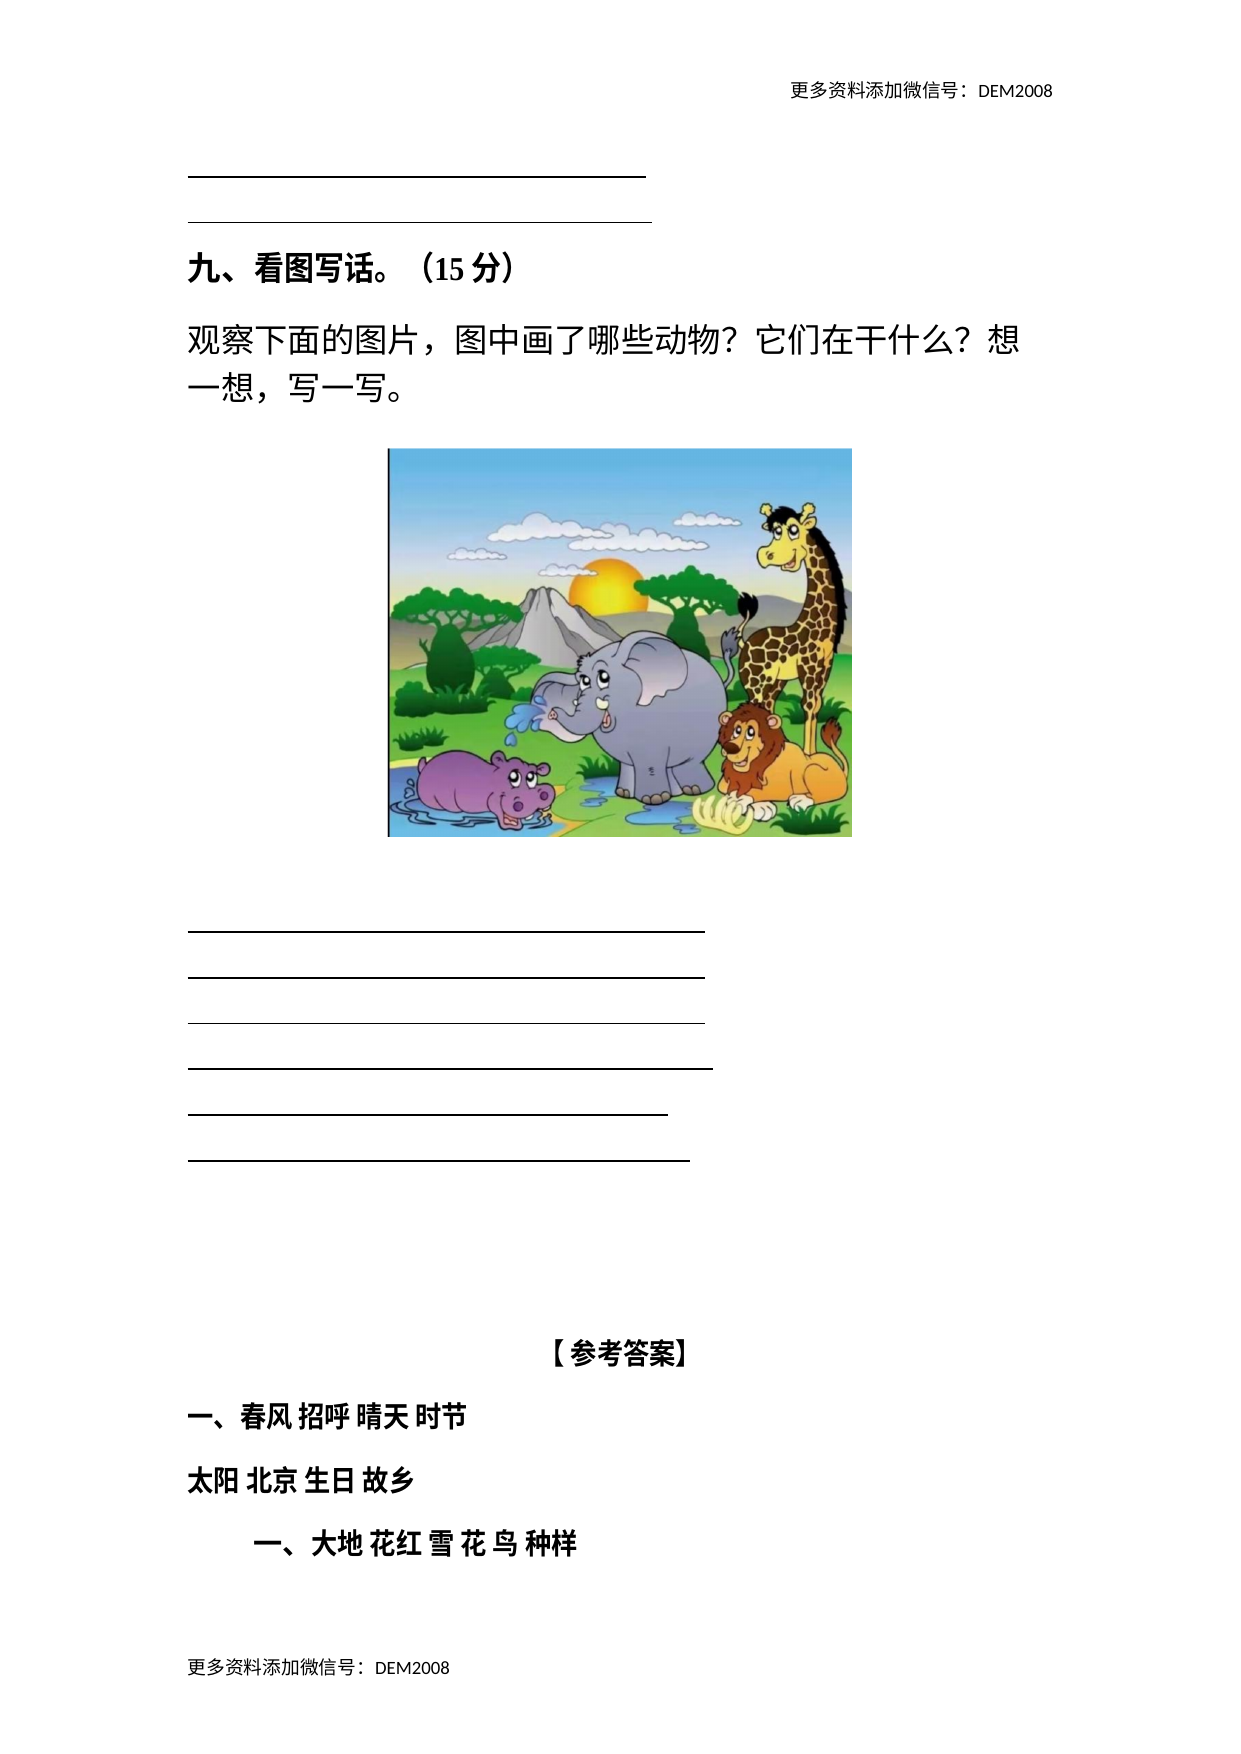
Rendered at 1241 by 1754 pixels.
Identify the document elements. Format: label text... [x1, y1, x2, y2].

text 观察下面的图片，图中画了哪些动物？它们在干什么？想一想，写一写。 [187, 314, 1053, 410]
text 太阳 北京 生日 故乡 [187, 1457, 1053, 1499]
list 大地 花红 雪 花 鸟 种样 [253, 1521, 1053, 1563]
list 看图写话。（15分） [187, 241, 1053, 290]
text 一、春风 招呼 晴天 时节 [187, 1394, 1053, 1436]
picture [388, 449, 852, 837]
text 【 参考答案】 [187, 1330, 1053, 1372]
